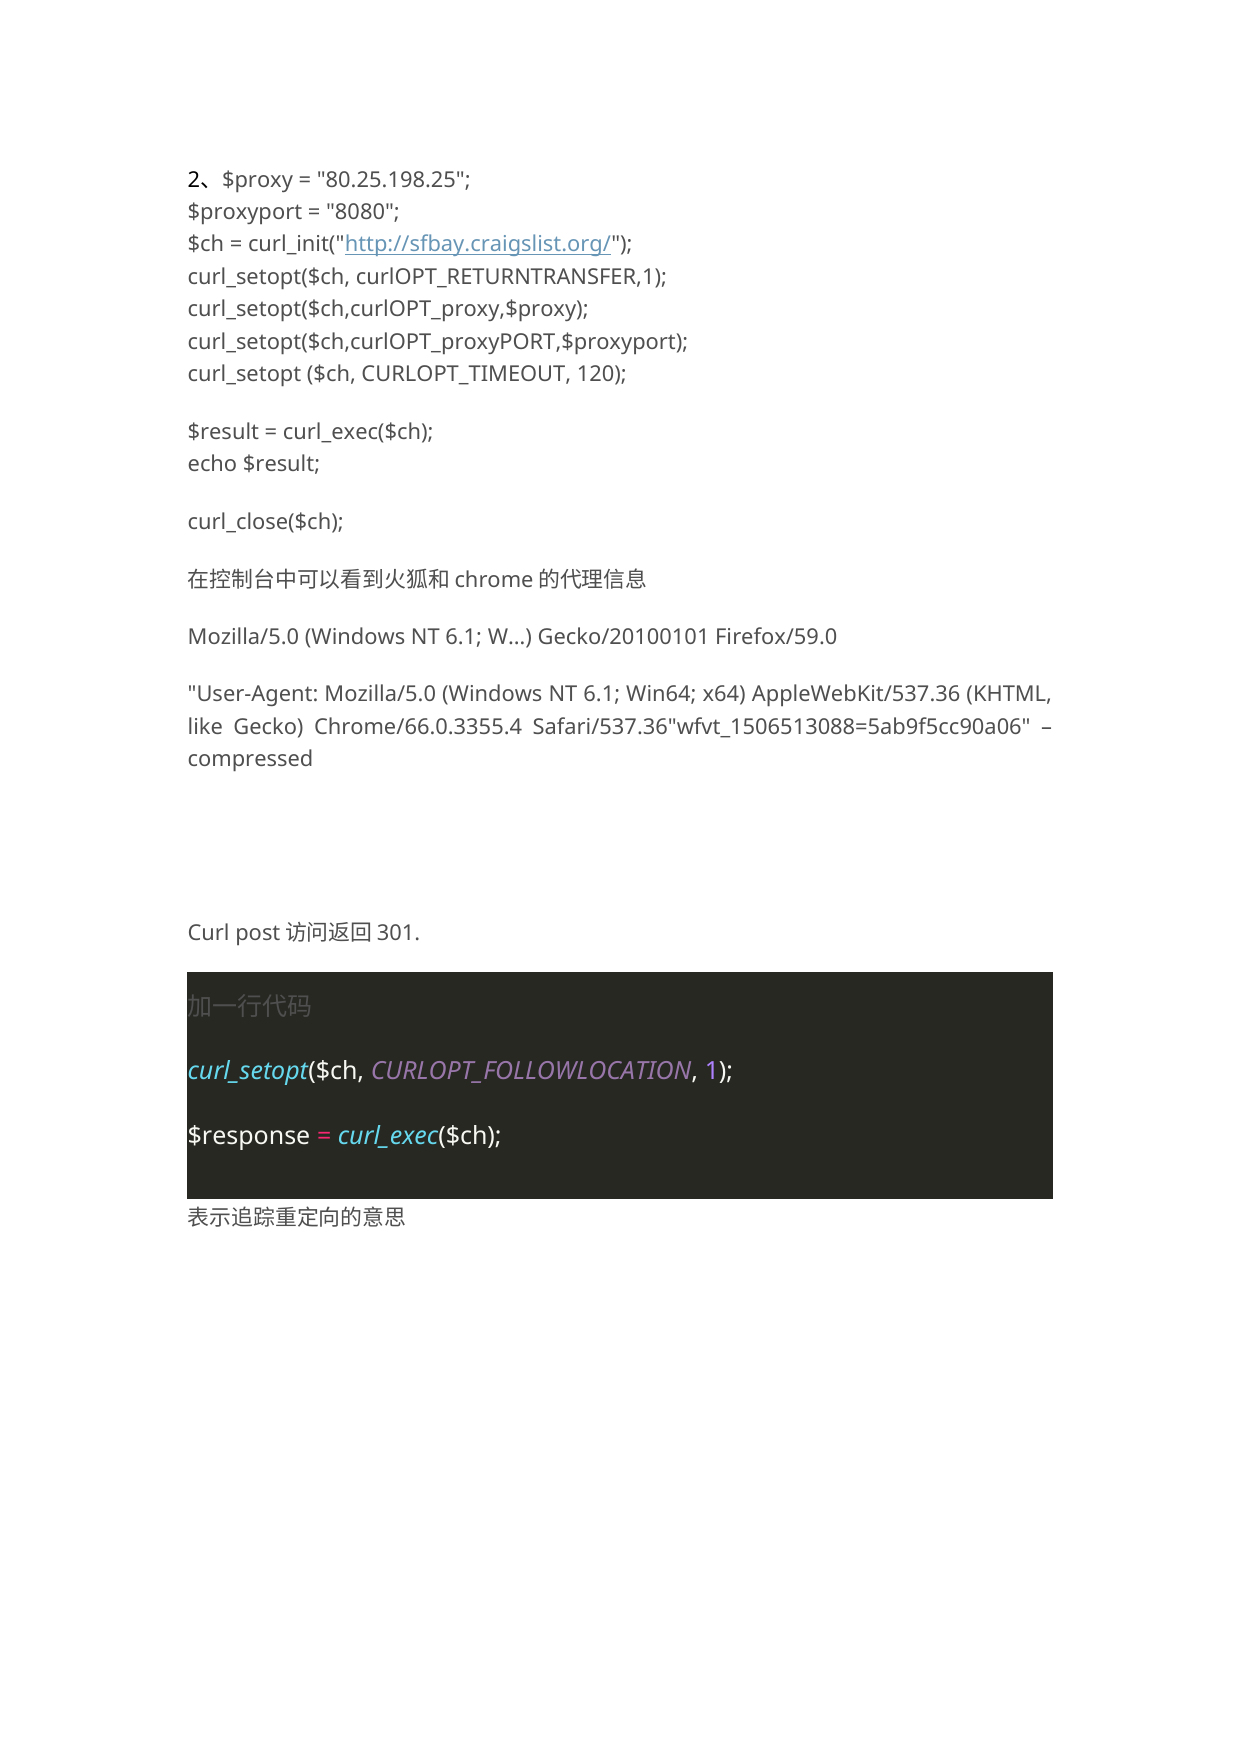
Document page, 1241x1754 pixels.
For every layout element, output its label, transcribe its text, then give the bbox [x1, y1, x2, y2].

text 2、$proxy = "80.25.198.25"; $proxyport = "8080"; $ch = curl_init("http://sfbay.craigslist.org/"); [187, 162, 1053, 259]
text 在控制台中可以看到火狐和chrome的代理信息 [187, 562, 1053, 594]
text Mozilla/5.0 (Windows NT 6.1; W…) Gecko/20100101 Firefox/59.0 [187, 619, 1053, 652]
text "User-Agent: Mozilla/5.0 (Windows NT 6.1; Win64; x64) AppleWebKit/537.36 (KHTML, like Gecko) Chrome/66.0.3355.4 Safari/537.36"wfvt_1506513088=5ab9f5cc90a06" –compressed [187, 677, 1053, 774]
text 加一行代码 [187, 972, 1053, 1037]
text Curl post访问返回301. [187, 914, 1053, 947]
text curl_close($ch); [187, 504, 1053, 537]
text 表示追踪重定向的意思 [187, 1199, 1053, 1232]
text $result = curl_exec($ch); echo $result; [187, 414, 1053, 479]
text curl_setopt($ch, CURLOPT_FOLLOWLOCATION, 1); [187, 1037, 1053, 1102]
text $response = curl_exec($ch); [187, 1102, 1053, 1167]
text curl_setopt($ch, curlOPT_RETURNTRANSFER,1); curl_setopt($ch,curlOPT_proxy,$proxy); curl_setopt($ch,curlOPT_proxyPORT,$proxyport); curl_setopt ($ch, CURLOPT_TIMEOUT, 120); [187, 259, 1053, 389]
